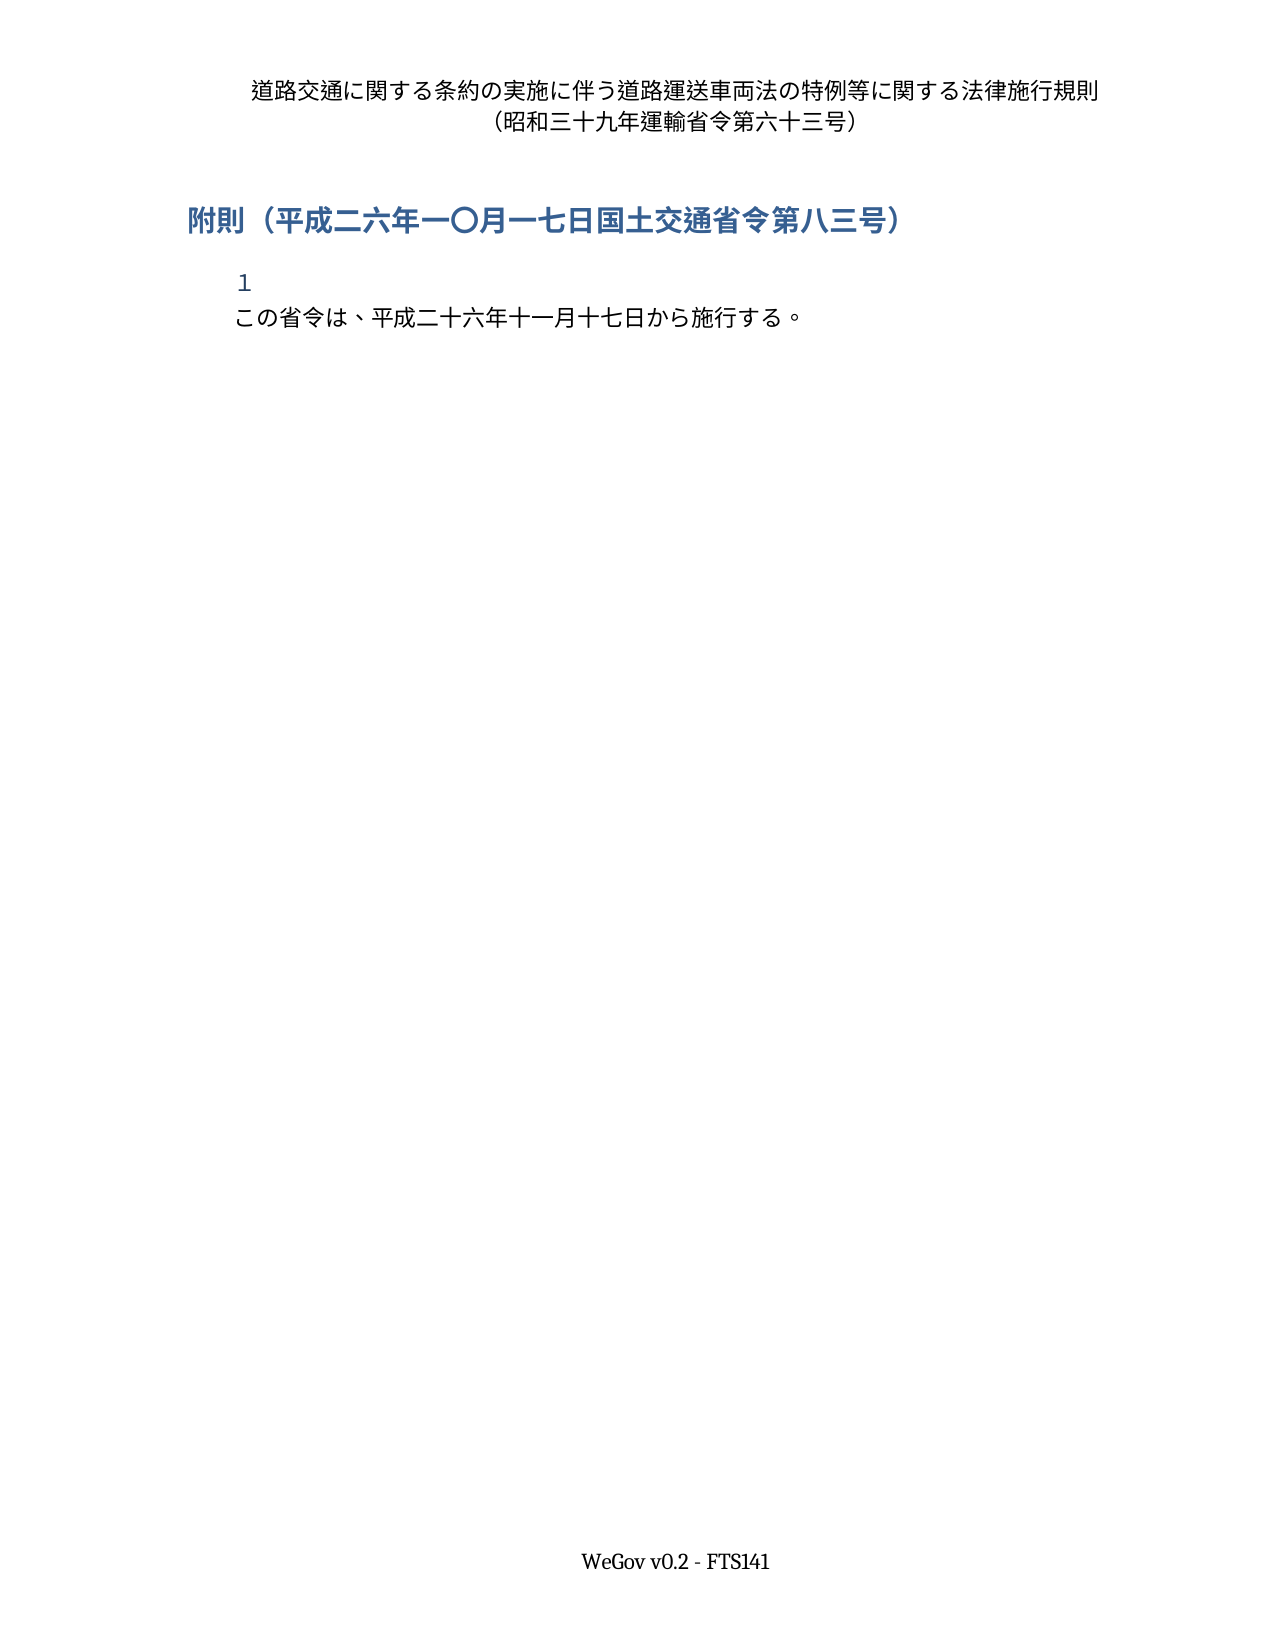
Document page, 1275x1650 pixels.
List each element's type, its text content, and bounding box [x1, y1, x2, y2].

subtitle １ [233, 266, 1087, 298]
text この省令は、平成二十六年十一月十七日から施行する。 [233, 302, 1087, 334]
subtitle 附則（平成二六年一〇月一七日国土交通省令第八三号） [187, 200, 1087, 240]
